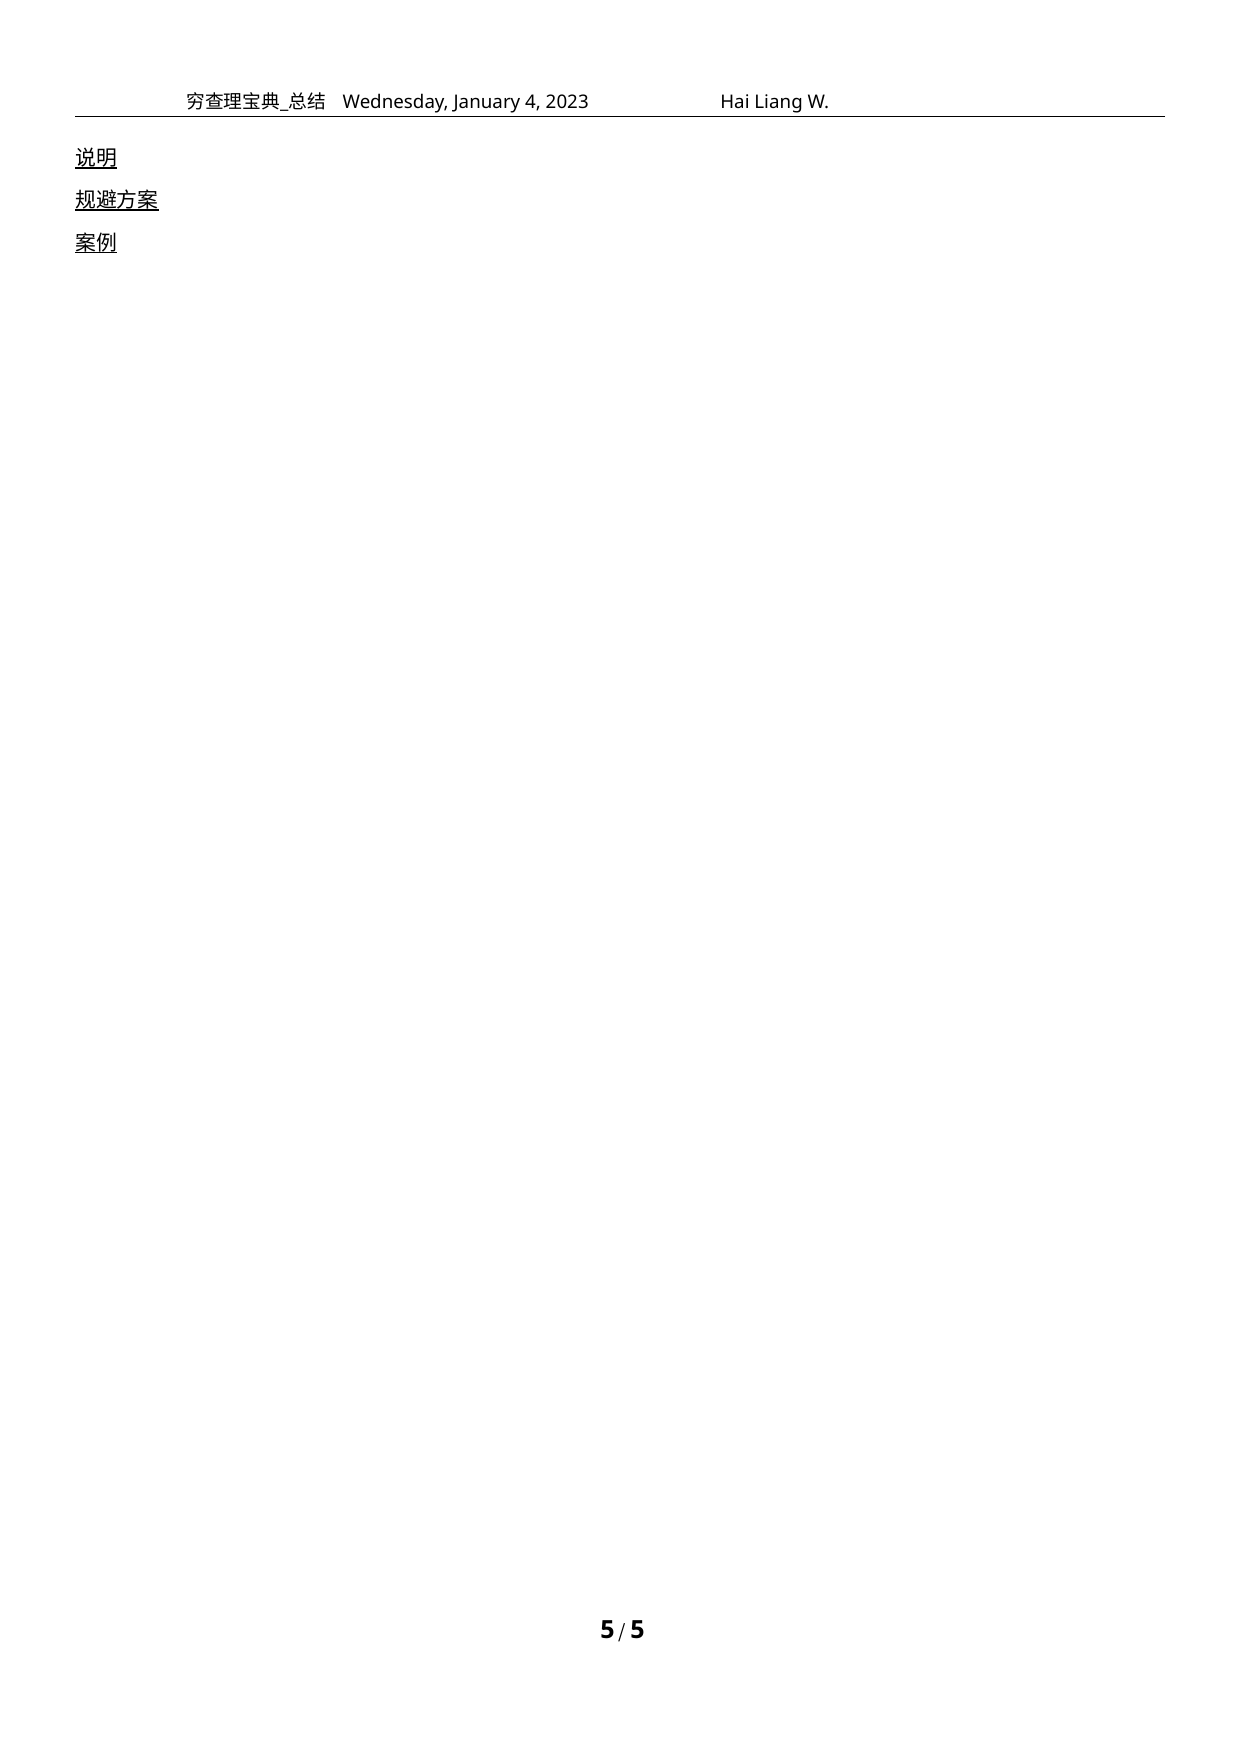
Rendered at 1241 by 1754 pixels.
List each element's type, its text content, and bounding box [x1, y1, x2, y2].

subtitle 说明 [75, 140, 1165, 173]
subtitle 案例 [75, 224, 1165, 257]
subtitle 规避方案 [75, 182, 1165, 215]
